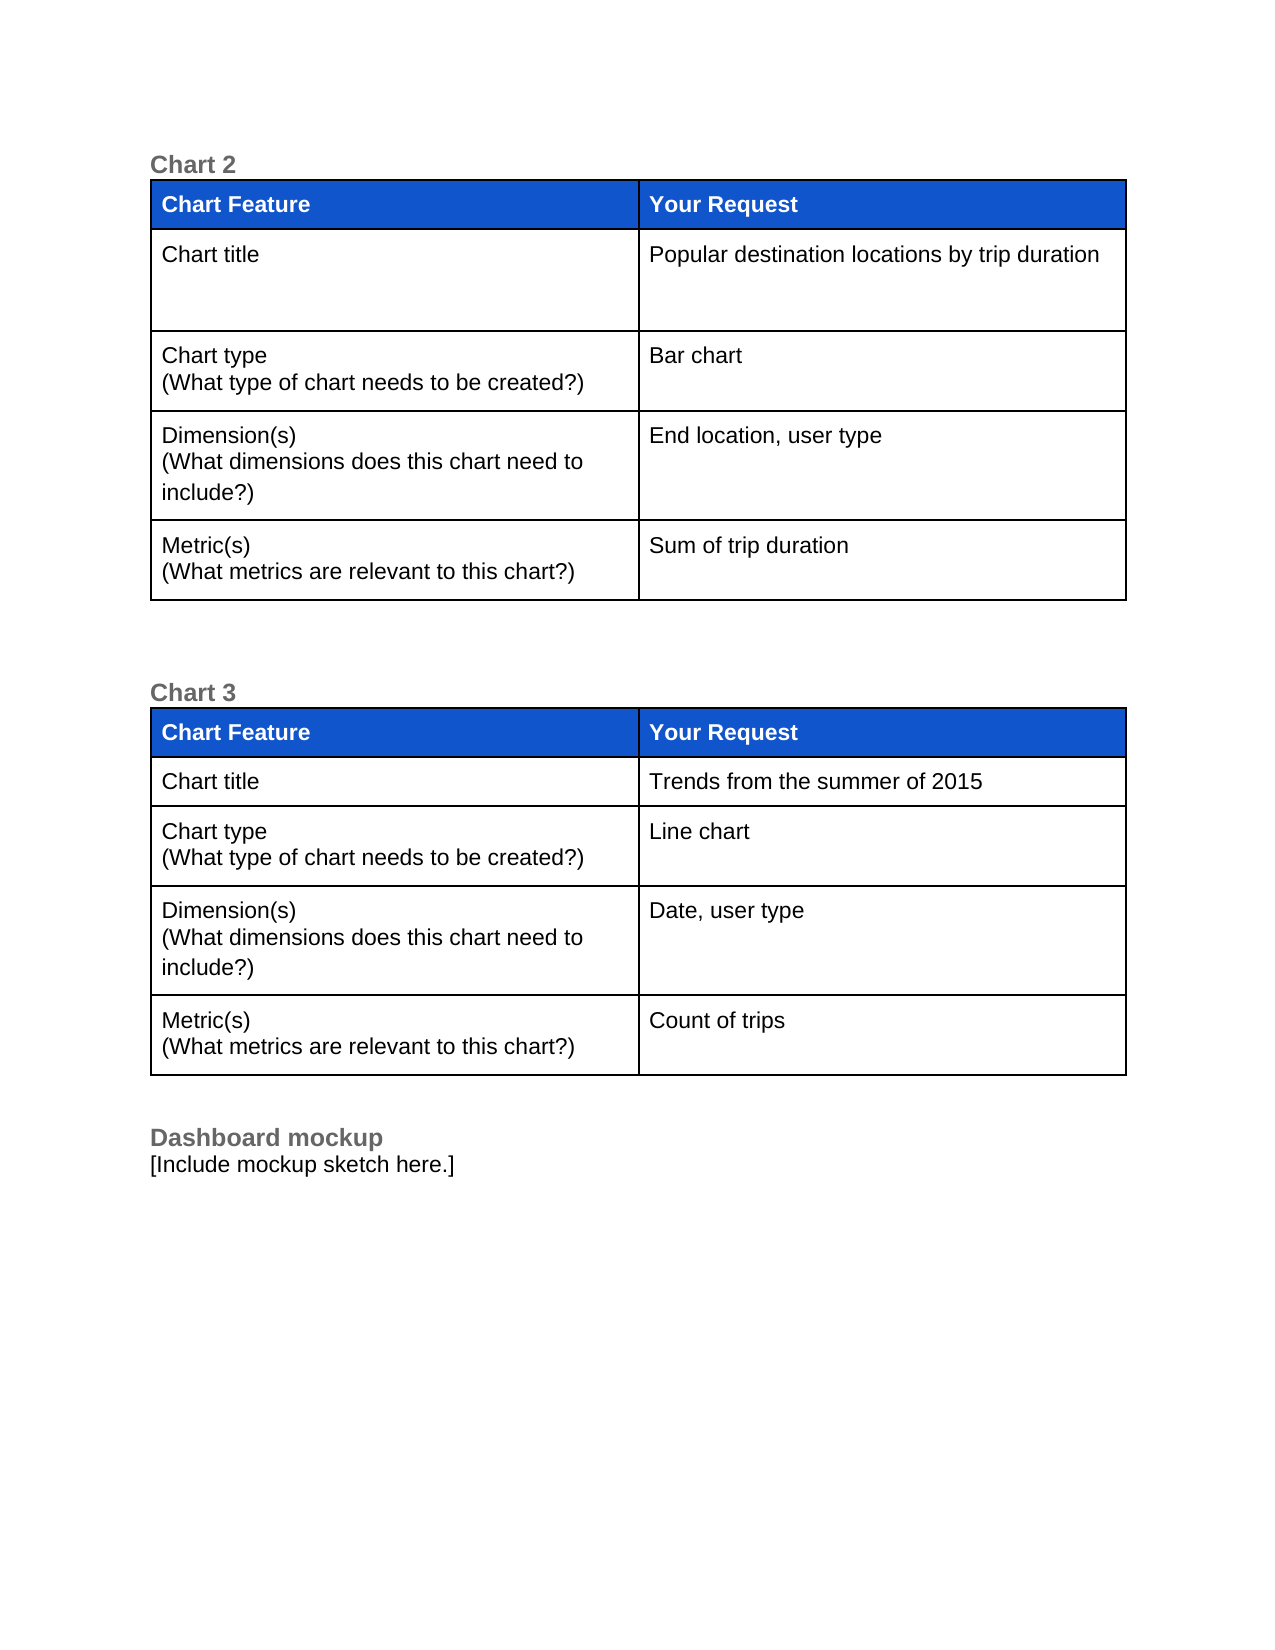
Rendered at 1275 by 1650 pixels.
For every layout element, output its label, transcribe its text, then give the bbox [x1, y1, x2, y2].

subtitle Chart 3 [150, 678, 1125, 707]
table_cell Chart title [152, 230, 638, 330]
table_cell Bar chart [640, 332, 1125, 409]
table_cell Trends from the summer of 2015 [640, 758, 1125, 805]
table_cell Chart title [152, 758, 638, 805]
subtitle Chart 2 [150, 150, 1125, 179]
table_header Your Request [640, 709, 1125, 756]
table_cell Metric(s) (What metrics are relevant to this chart?) [152, 996, 638, 1074]
table_cell Sum of trip duration [640, 521, 1125, 599]
table_header Chart Feature [152, 709, 638, 756]
table_cell Line chart [640, 807, 1125, 884]
subtitle Dashboard mockup [150, 1123, 1125, 1151]
table_cell Count of trips [640, 996, 1125, 1074]
table_cell Chart type (What type of chart needs to be created?) [152, 332, 638, 409]
table_cell Popular destination locations by trip duration [640, 230, 1125, 330]
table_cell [152, 412, 638, 519]
table_header Your Request [640, 181, 1125, 228]
table_cell Date, user type [640, 887, 1125, 994]
table_header Chart Feature [152, 181, 638, 228]
table_cell Dimension(s) (What dimensions does this chart need to include?) [152, 887, 638, 994]
table_cell End location, user type [640, 412, 1125, 519]
table_cell Chart type (What type of chart needs to be created?) [152, 807, 638, 884]
table_cell Metric(s) (What metrics are relevant to this chart?) [152, 521, 638, 599]
text [Include mockup sketch here.] [150, 1151, 1125, 1178]
